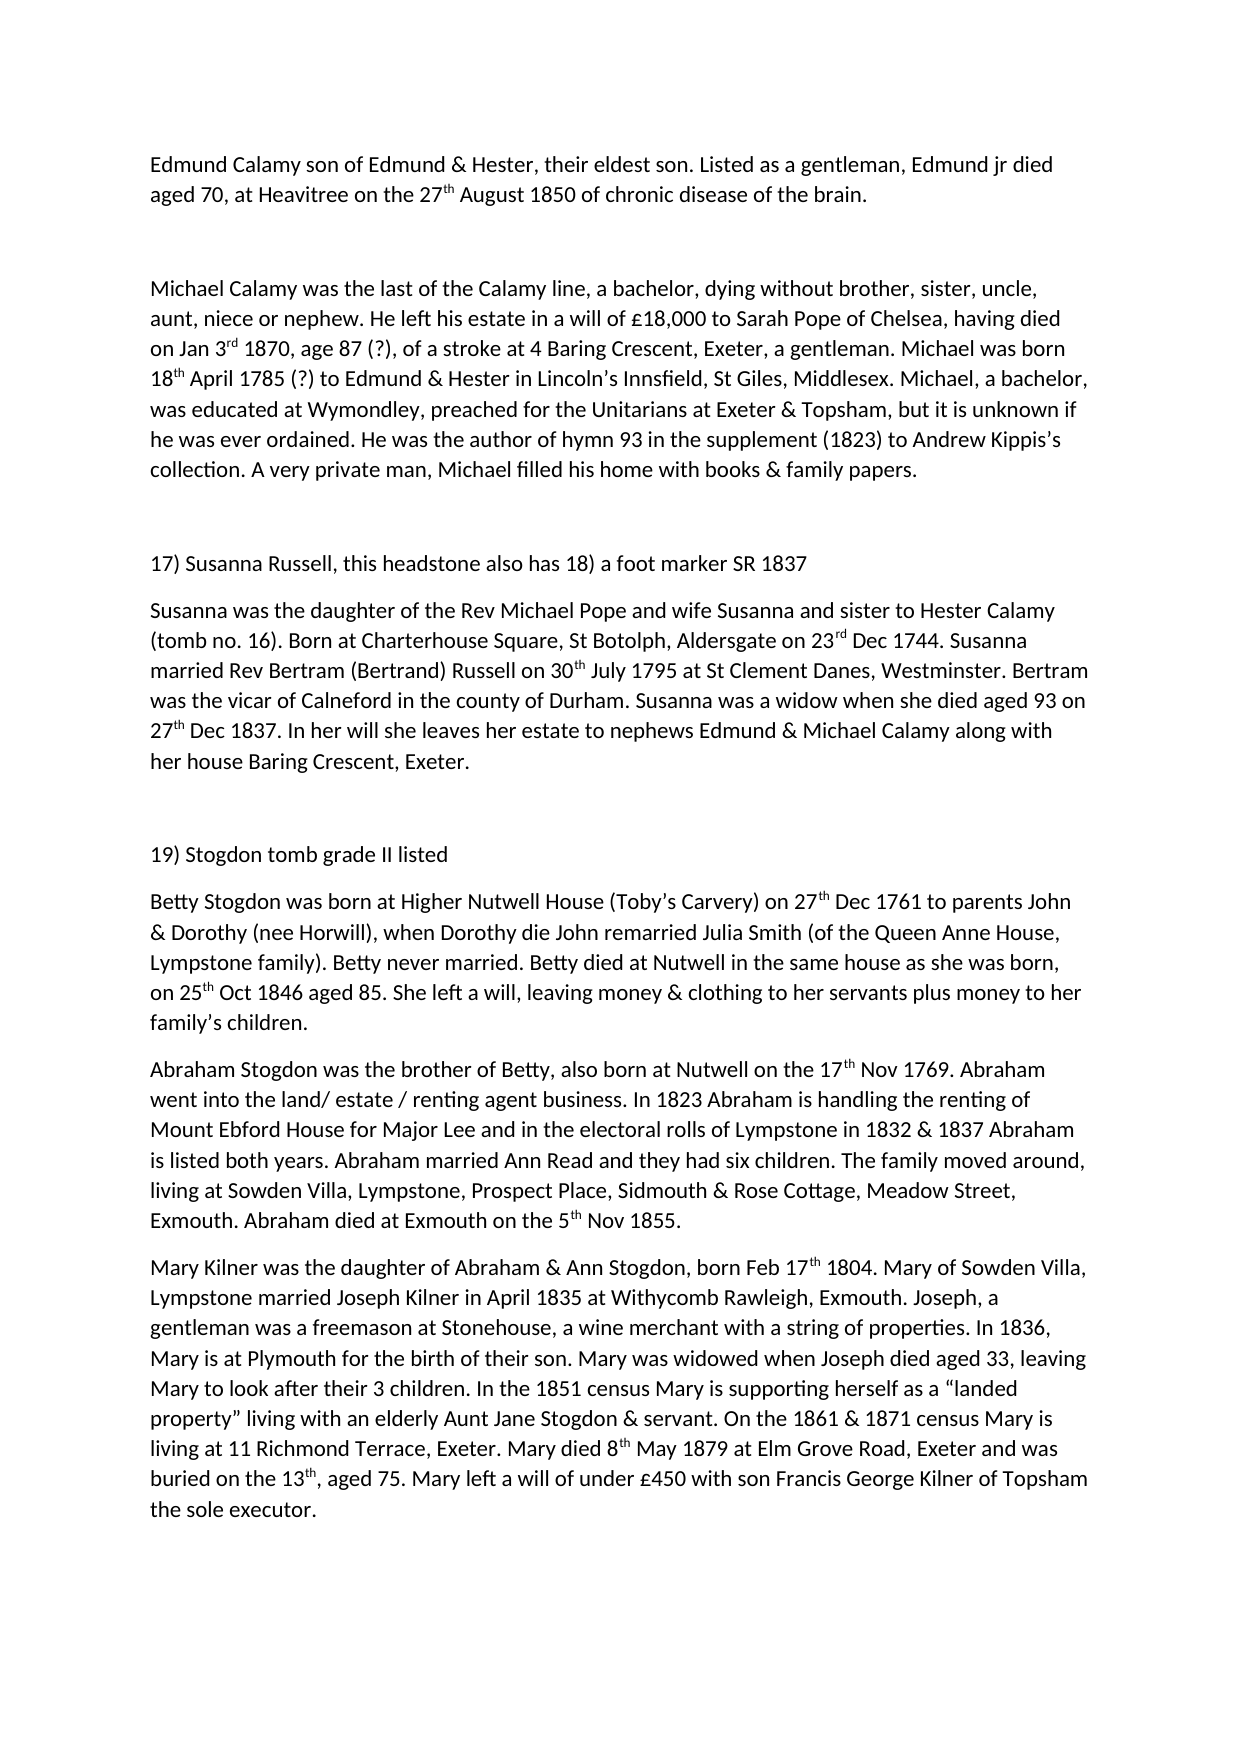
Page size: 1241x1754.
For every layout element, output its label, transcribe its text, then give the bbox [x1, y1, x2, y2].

text Mary Kilner was the daughter of Abraham & Ann Stogdon, born Feb 17th 1804. Mary of Sowden Villa, Lympstone married Joseph Kilner in April 1835 at Withycomb Rawleigh, Exmouth. Joseph, a gentleman was a freemason at Stonehouse, a wine merchant with a string of properties. In 1836, Mary is at Plymouth for the birth of their son. Mary was widowed when Joseph died aged 33, leaving Mary to look after their 3 children. In the 1851 census Mary is supporting herself as a “landed property” living with an elderly Aunt Jane Stogdon & servant. On the 1861 & 1871 census Mary is living at 11 Richmond Terrace, Exeter. Mary died 8th May 1879 at Elm Grove Road, Exeter and was buried on the 13th, aged 75. Mary left a will of under £450 with son Francis George Kilner of Topsham the sole executor. [150, 1253, 1090, 1523]
text Betty Stogdon was born at Higher Nutwell House (Toby’s Carvery) on 27th Dec 1761 to parents John & Dorothy (nee Horwill), when Dorothy die John remarried Julia Smith (of the Queen Anne House, Lympstone family). Betty never married. Betty died at Nutwell in the same house as she was born, on 25th Oct 1846 aged 85. She left a will, leaving money & clothing to her servants plus money to her family’s children. [150, 887, 1090, 1036]
text Edmund Calamy son of Edmund & Hester, their eldest son. Listed as a gentleman, Edmund jr died aged 70, at Heavitree on the 27th August 1850 of chronic disease of the brain. [150, 150, 1090, 208]
text 19) Stogdon tomb grade II listed [150, 841, 1090, 869]
text 17) Susanna Russell, this headstone also has 18) a foot marker SR 1837 [150, 549, 1090, 577]
text Susanna was the daughter of the Rev Michael Pope and wife Susanna and sister to Hester Calamy (tomb no. 16). Born at Charterhouse Square, St Botolph, Aldersgate on 23rd Dec 1744. Susanna married Rev Bertram (Bertrand) Russell on 30th July 1795 at St Clement Danes, Westminster. Bertram was the vicar of Calneford in the county of Durham. Susanna was a widow when she died aged 93 on 27th Dec 1837. In her will she leaves her estate to nephews Edmund & Michael Calamy along with her house Baring Crescent, Exeter. [150, 596, 1090, 775]
text Michael Calamy was the last of the Calamy line, a bachelor, dying without brother, sister, uncle, aunt, niece or nephew. He left his estate in a will of £18,000 to Sarah Pope of Chelsea, having died on Jan 3rd 1870, age 87 (?), of a stroke at 4 Baring Crescent, Exeter, a gentleman. Michael was born 18th April 1785 (?) to Edmund & Hester in Lincoln’s Innsfield, St Giles, Middlesex. Michael, a bachelor, was educated at Wymondley, preached for the Unitarians at Exeter & Topsham, but it is unknown if he was ever ordained. He was the author of hymn 93 in the supplement (1823) to Andrew Kippis’s collection. A very private man, Michael filled his home with books & family papers. [150, 274, 1090, 483]
text Abraham Stogdon was the brother of Betty, also born at Nutwell on the 17th Nov 1769. Abraham went into the land/ estate / renting agent business. In 1823 Abraham is handling the renting of Mount Ebford House for Major Lee and in the electoral rolls of Lympstone in 1832 & 1837 Abraham is listed both years. Abraham married Ann Read and they had six children. The family moved around, living at Sowden Villa, Lympstone, Prospect Place, Sidmouth & Rose Cottage, Meadow Street, Exmouth. Abraham died at Exmouth on the 5th Nov 1855. [150, 1055, 1090, 1234]
